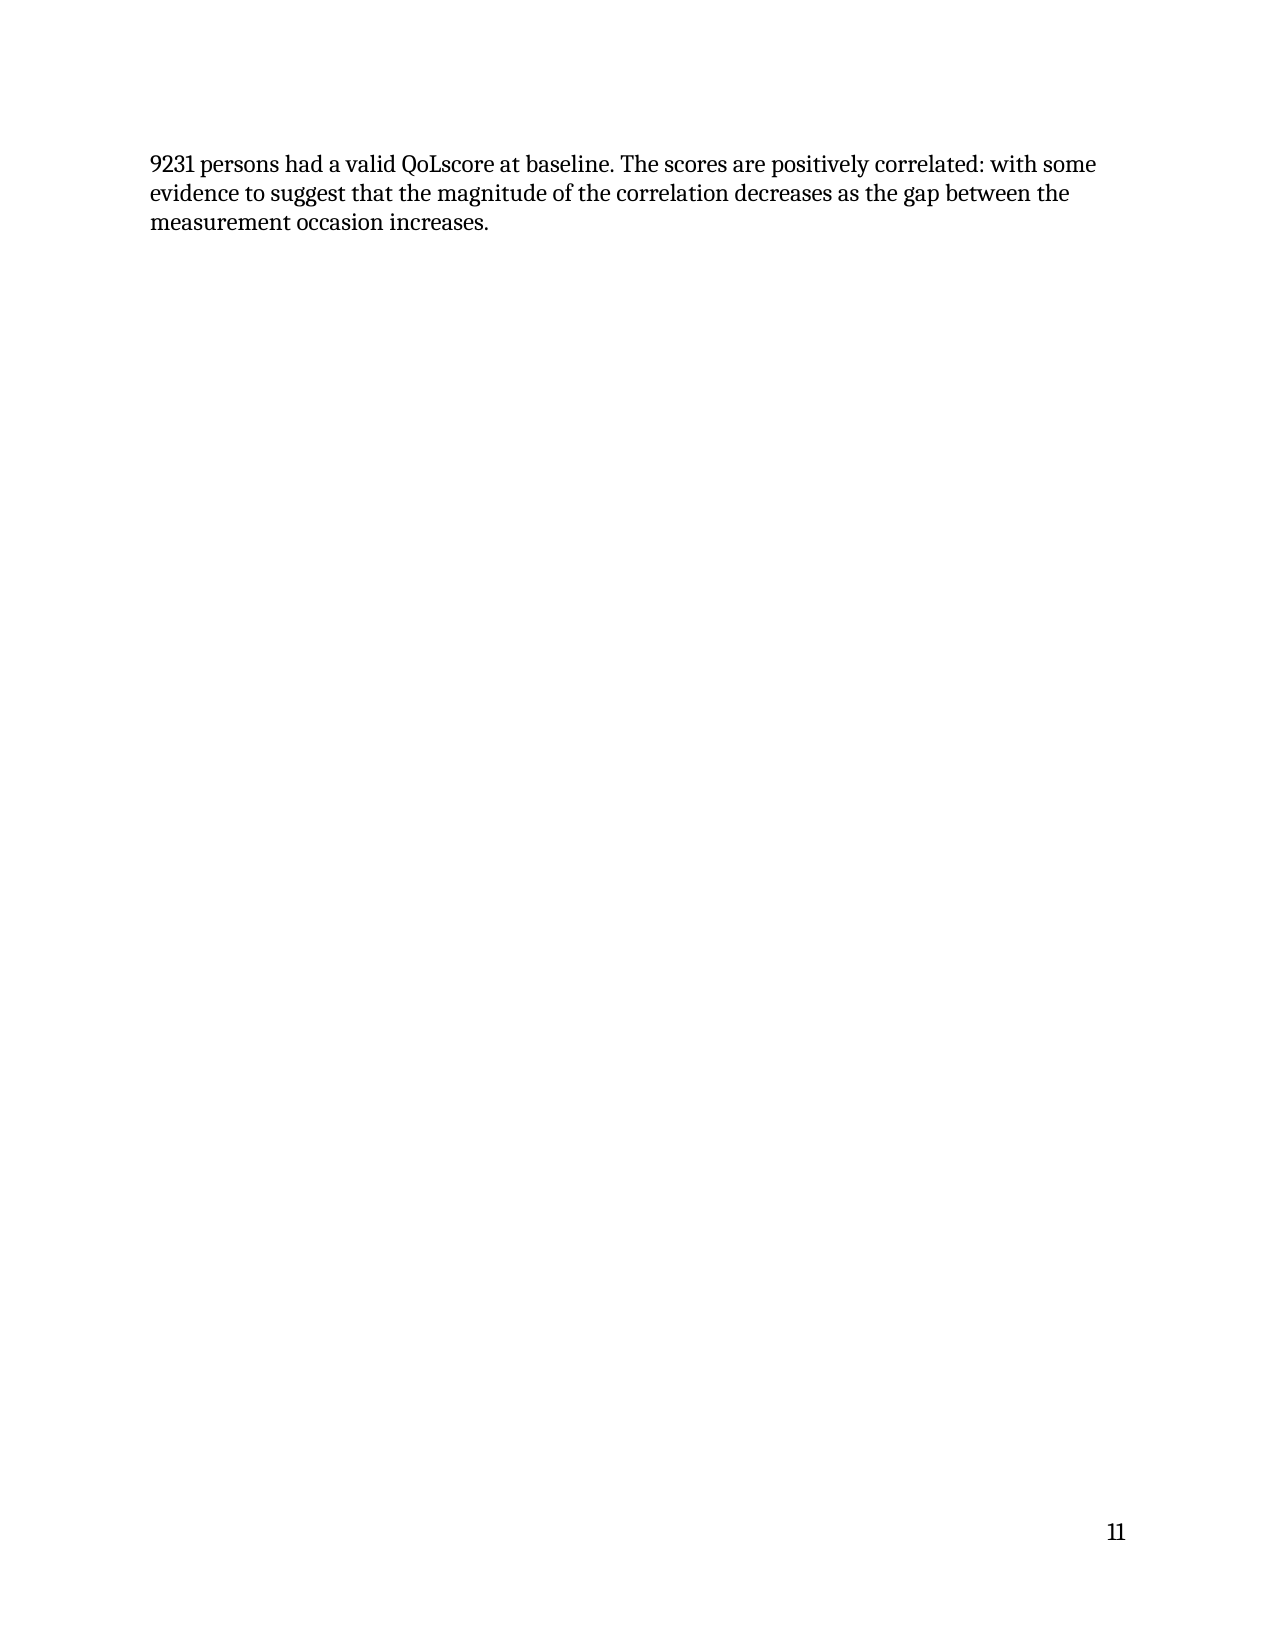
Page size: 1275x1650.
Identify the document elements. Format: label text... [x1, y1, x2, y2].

text 9231 persons had a valid QoLscore at baseline. The scores are positively correlated: with some evidence to suggest that the magnitude of the correlation decreases as the gap between the measurement occasion increases. [150, 150, 1125, 236]
